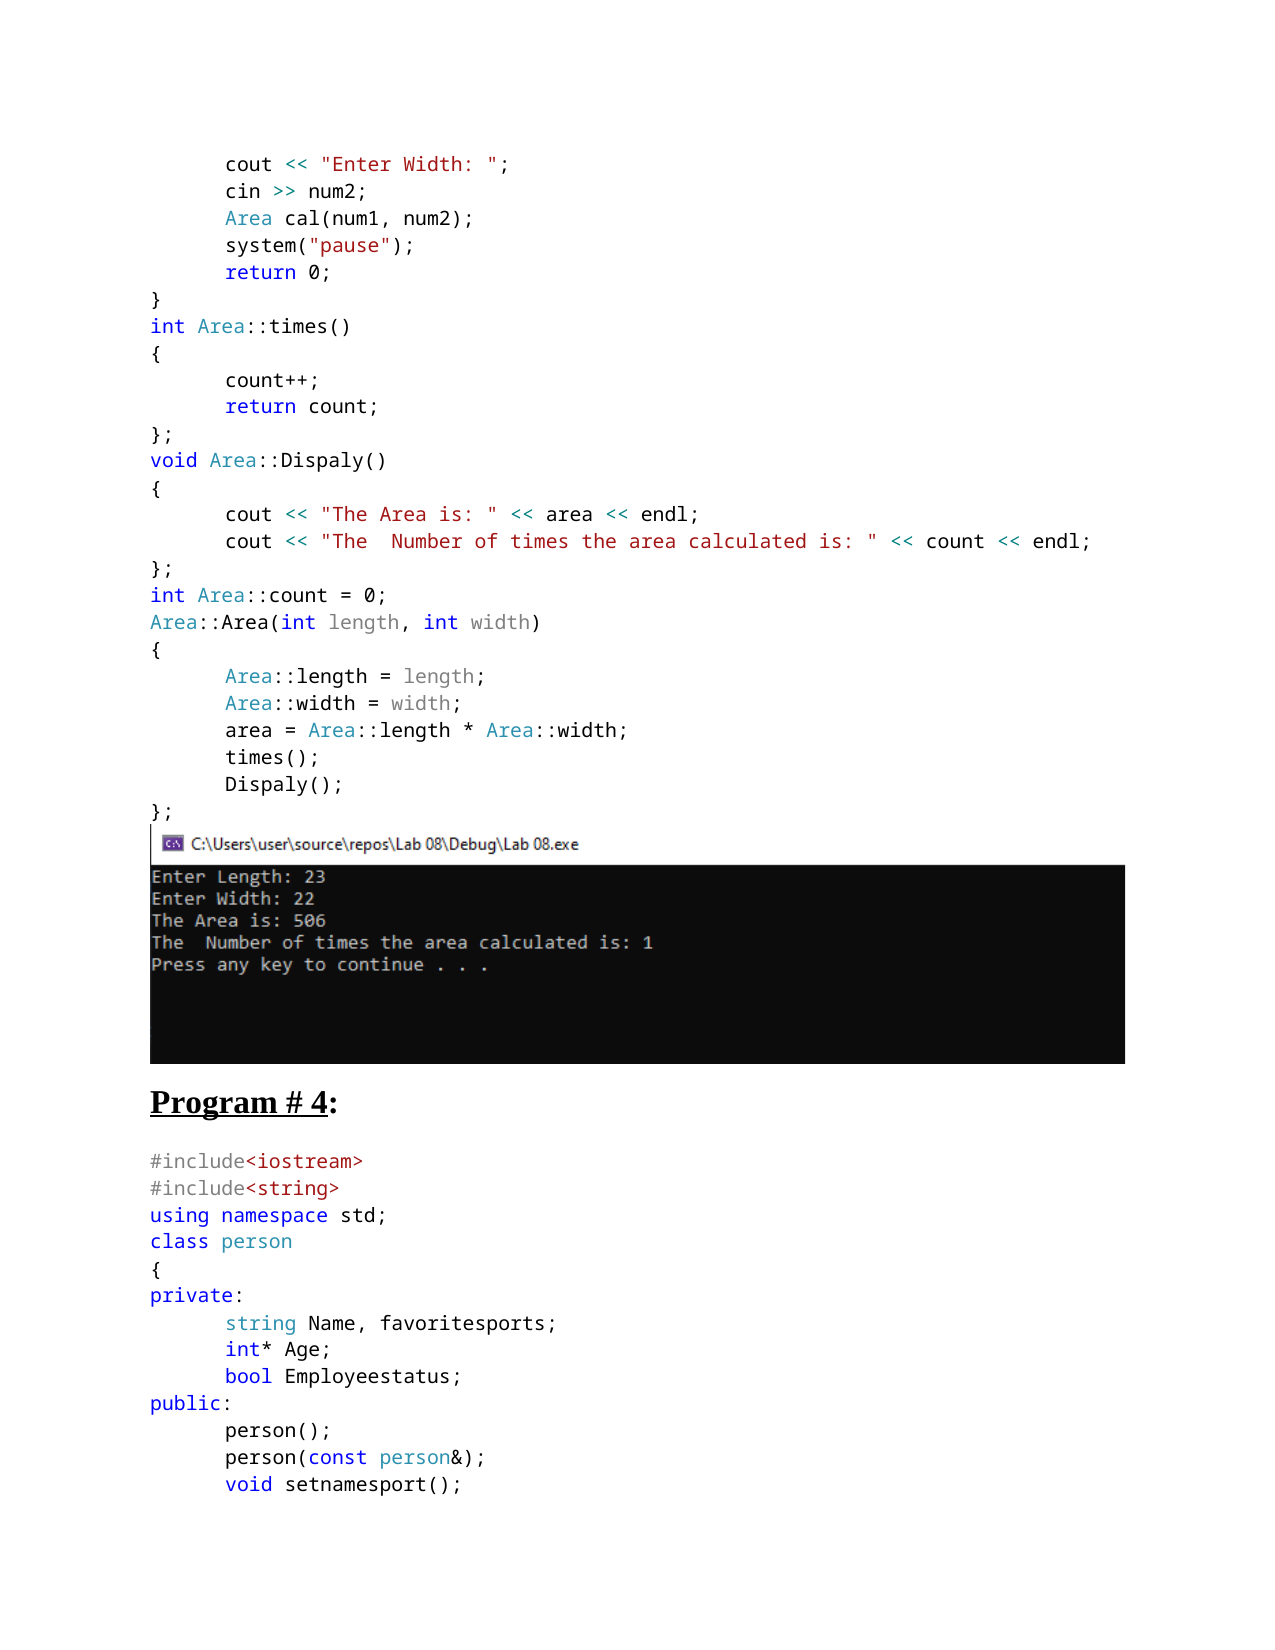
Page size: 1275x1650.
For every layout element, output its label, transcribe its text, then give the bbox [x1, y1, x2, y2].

text private: [150, 1282, 1125, 1309]
text times(); [150, 743, 1125, 771]
text system("pause"); [150, 231, 1125, 258]
text Area cal(num1, num2); [150, 204, 1125, 231]
text }; [150, 420, 1125, 447]
text person(); [150, 1417, 1125, 1444]
text person(const person&); [150, 1444, 1125, 1471]
text }; [150, 555, 1125, 582]
text #include<iostream> [150, 1147, 1125, 1174]
text using namespace std; [150, 1201, 1125, 1228]
text { [150, 1255, 1125, 1282]
text Area::width = width; [150, 689, 1125, 717]
text #include<string> [150, 1174, 1125, 1201]
text Area::Area(int length, int width) [150, 609, 1125, 636]
text Area::length = length; [150, 663, 1125, 689]
text bool Employeestatus; [150, 1363, 1125, 1390]
text return count; [150, 393, 1125, 420]
text void Area::Dispaly() [150, 447, 1125, 474]
text } [150, 285, 1125, 312]
text { [150, 474, 1125, 501]
text { [150, 339, 1125, 366]
text string Name, favoritesports; [150, 1309, 1125, 1336]
text Program # 4: [150, 1082, 1125, 1120]
text count++; [150, 366, 1125, 393]
text cout << "Enter Width: "; [150, 150, 1125, 177]
text int Area::times() [150, 312, 1125, 339]
text public: [150, 1390, 1125, 1417]
text int Area::count = 0; [150, 582, 1125, 609]
text Dispaly(); [150, 771, 1125, 797]
text void setnamesport(); [150, 1471, 1125, 1498]
text int* Age; [150, 1336, 1125, 1363]
text cout << "The Area is: " << area << endl; [150, 501, 1125, 528]
text return 0; [150, 258, 1125, 285]
picture [150, 824, 1125, 1064]
text }; [150, 797, 1125, 824]
text cin >> num2; [150, 177, 1125, 204]
text area = Area::length * Area::width; [150, 717, 1125, 743]
text cout << "The Number of times the area calculated is: " << count << endl; [150, 528, 1125, 555]
text { [150, 636, 1125, 663]
text class person [150, 1228, 1125, 1255]
